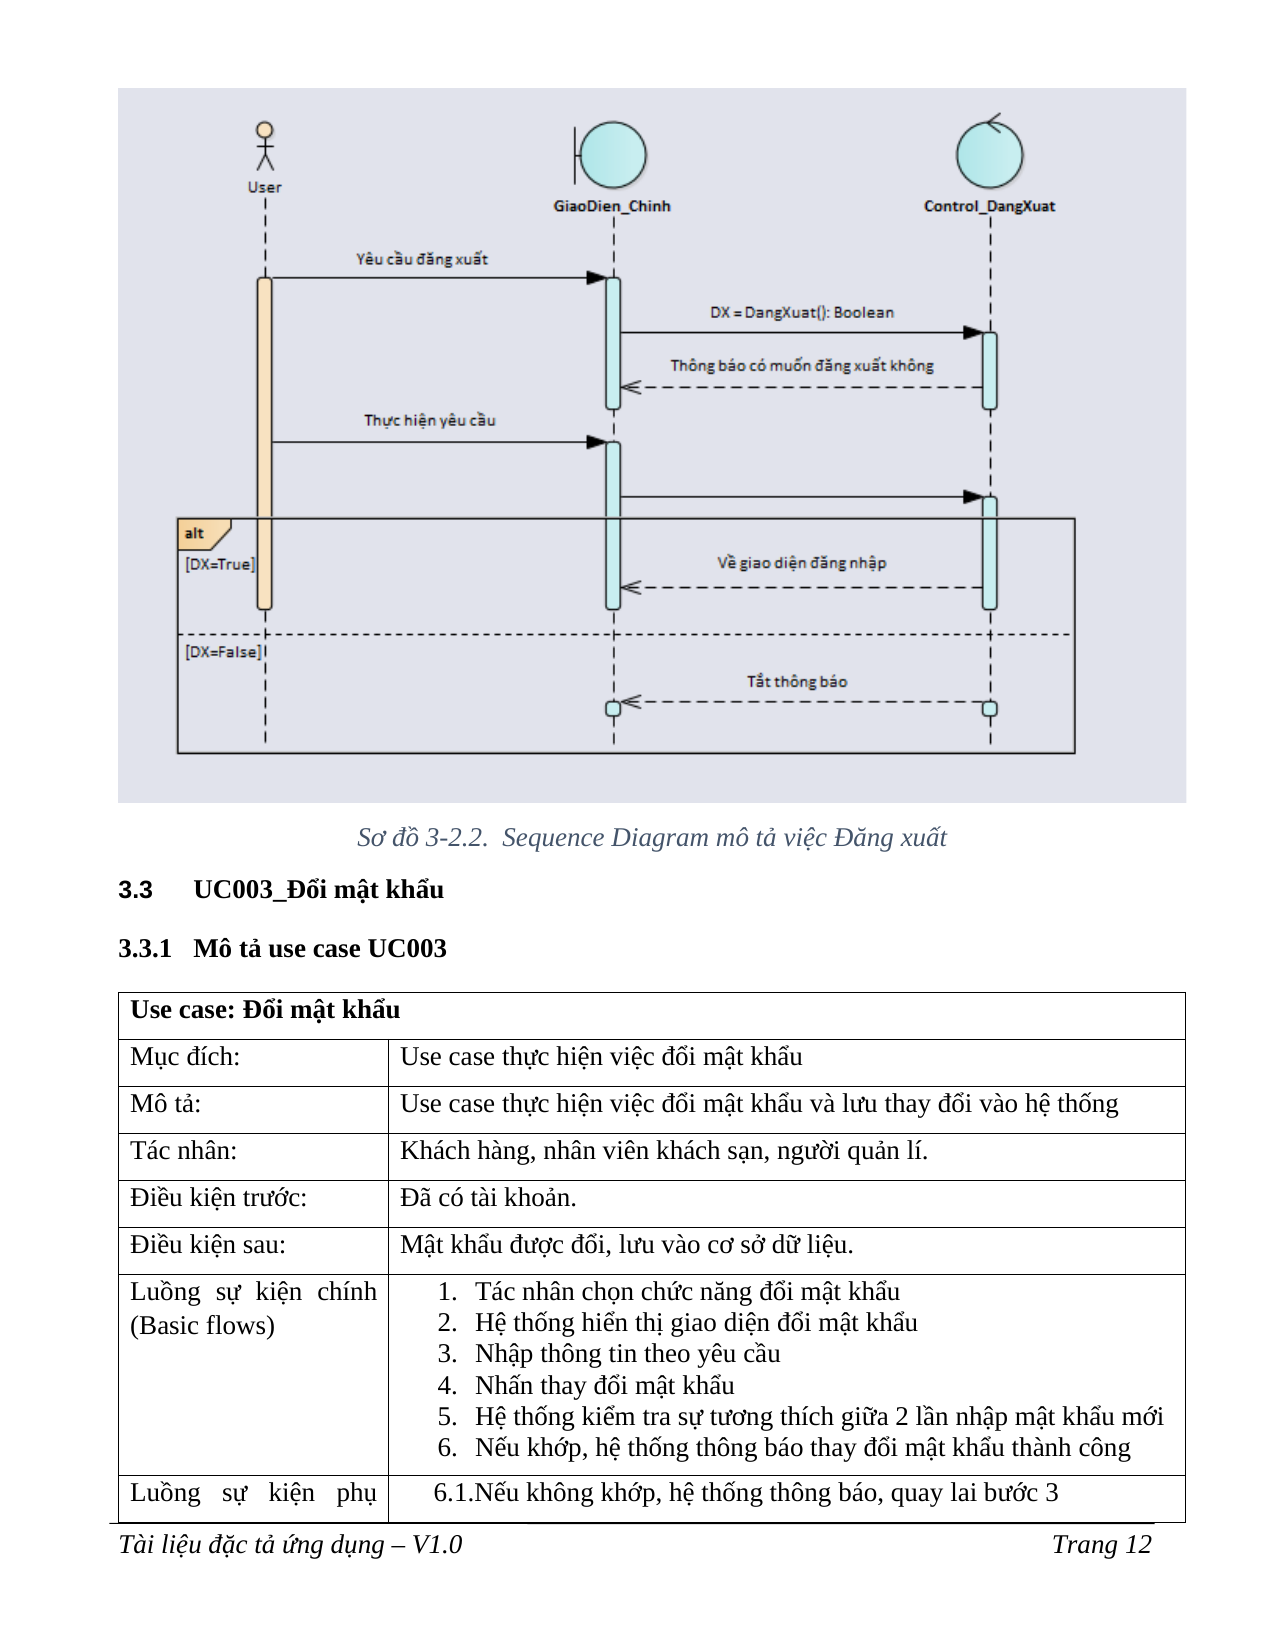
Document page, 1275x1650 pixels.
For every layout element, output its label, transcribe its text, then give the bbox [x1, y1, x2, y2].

picture [118, 88, 1187, 803]
table_cell Use case thực hiện việc đổi mật khẩu [389, 1040, 1185, 1086]
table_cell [389, 1476, 1185, 1522]
table_header Use case: Đổi mật khẩu [119, 993, 1185, 1039]
table_cell Luồng sự kiện chính (Basic flows) [119, 1275, 388, 1475]
subtitle Mô tả use case UC003 [118, 933, 1186, 964]
table_cell Tác nhân chọn chức năng đổi mật khẩu Hệ thống hiển thị giao diện đổi mật khẩu Nhập thông tin theo yêu cầu Nhấn thay đổi mật khẩu Hệ thống kiểm tra sự tương thích giữa 2 lần nhập mật khẩu mới Nếu khớp, hệ thống thông báo thay đổi mật khẩu thành công [389, 1275, 1185, 1475]
table_cell Điều kiện sau: [119, 1228, 388, 1274]
table_cell Mật khẩu được đổi, lưu vào cơ sở dữ liệu. [389, 1228, 1185, 1274]
table_cell Khách hàng, nhân viên khách sạn, người quản lí. [389, 1134, 1185, 1180]
table_cell Mục đích: [119, 1040, 388, 1086]
text Sơ đồ 3-2.2. Sequence Diagram mô tả việc Đăng xuất [118, 821, 1186, 853]
table_cell Điều kiện trước: [119, 1181, 388, 1227]
table_cell Mô tả: [119, 1087, 388, 1133]
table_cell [119, 1476, 388, 1522]
table_cell Use case thực hiện việc đổi mật khẩu và lưu thay đổi vào hệ thống [389, 1087, 1185, 1133]
subtitle UC003_Đổi mật khẩu [118, 873, 1186, 904]
table_cell Đã có tài khoản. [389, 1181, 1185, 1227]
table_cell Tác nhân: [119, 1134, 388, 1180]
